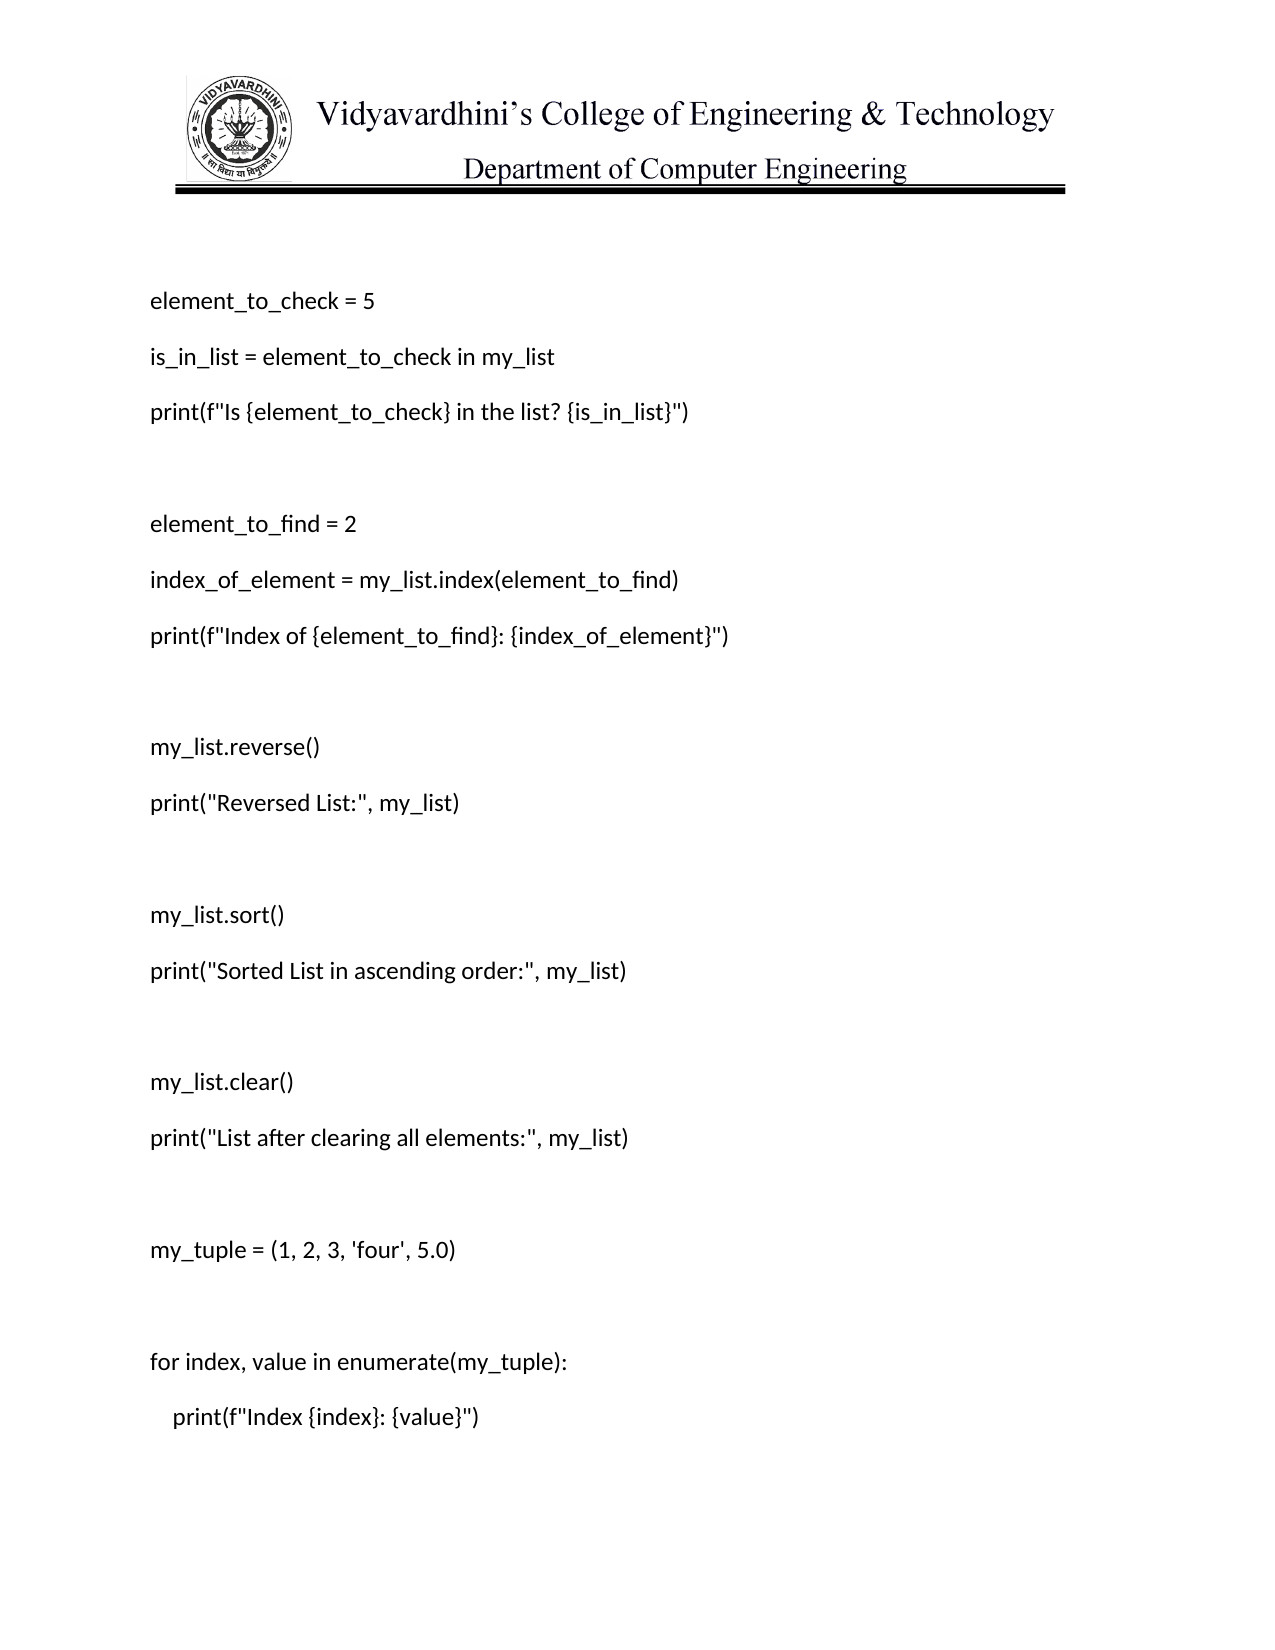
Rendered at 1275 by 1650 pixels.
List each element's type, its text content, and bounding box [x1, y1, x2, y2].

text my_list.reverse() [150, 732, 1125, 762]
text print(f"Is {element_to_check} in the list? {is_in_list}") [150, 397, 1125, 427]
text print("Reversed List:", my_list) [150, 787, 1125, 818]
text print(f"Index {index}: {value}") [150, 1402, 1125, 1432]
text element_to_find = 2 [150, 508, 1125, 539]
text my_tuple = (1, 2, 3, 'four', 5.0) [150, 1234, 1125, 1264]
text for index, value in enumerate(my_tuple): [150, 1346, 1125, 1376]
text print(f"Index of {element_to_find}: {index_of_element}") [150, 620, 1125, 650]
text index_of_element = my_list.index(element_to_find) [150, 564, 1125, 594]
text print("Sorted List in ascending order:", my_list) [150, 955, 1125, 985]
text my_list.clear() [150, 1067, 1125, 1097]
picture [150, 75, 1091, 210]
text element_to_check = 5 [150, 285, 1125, 315]
text is_in_list = element_to_check in my_list [150, 341, 1125, 371]
text print("List after clearing all elements:", my_list) [150, 1122, 1125, 1153]
text my_list.sort() [150, 899, 1125, 929]
